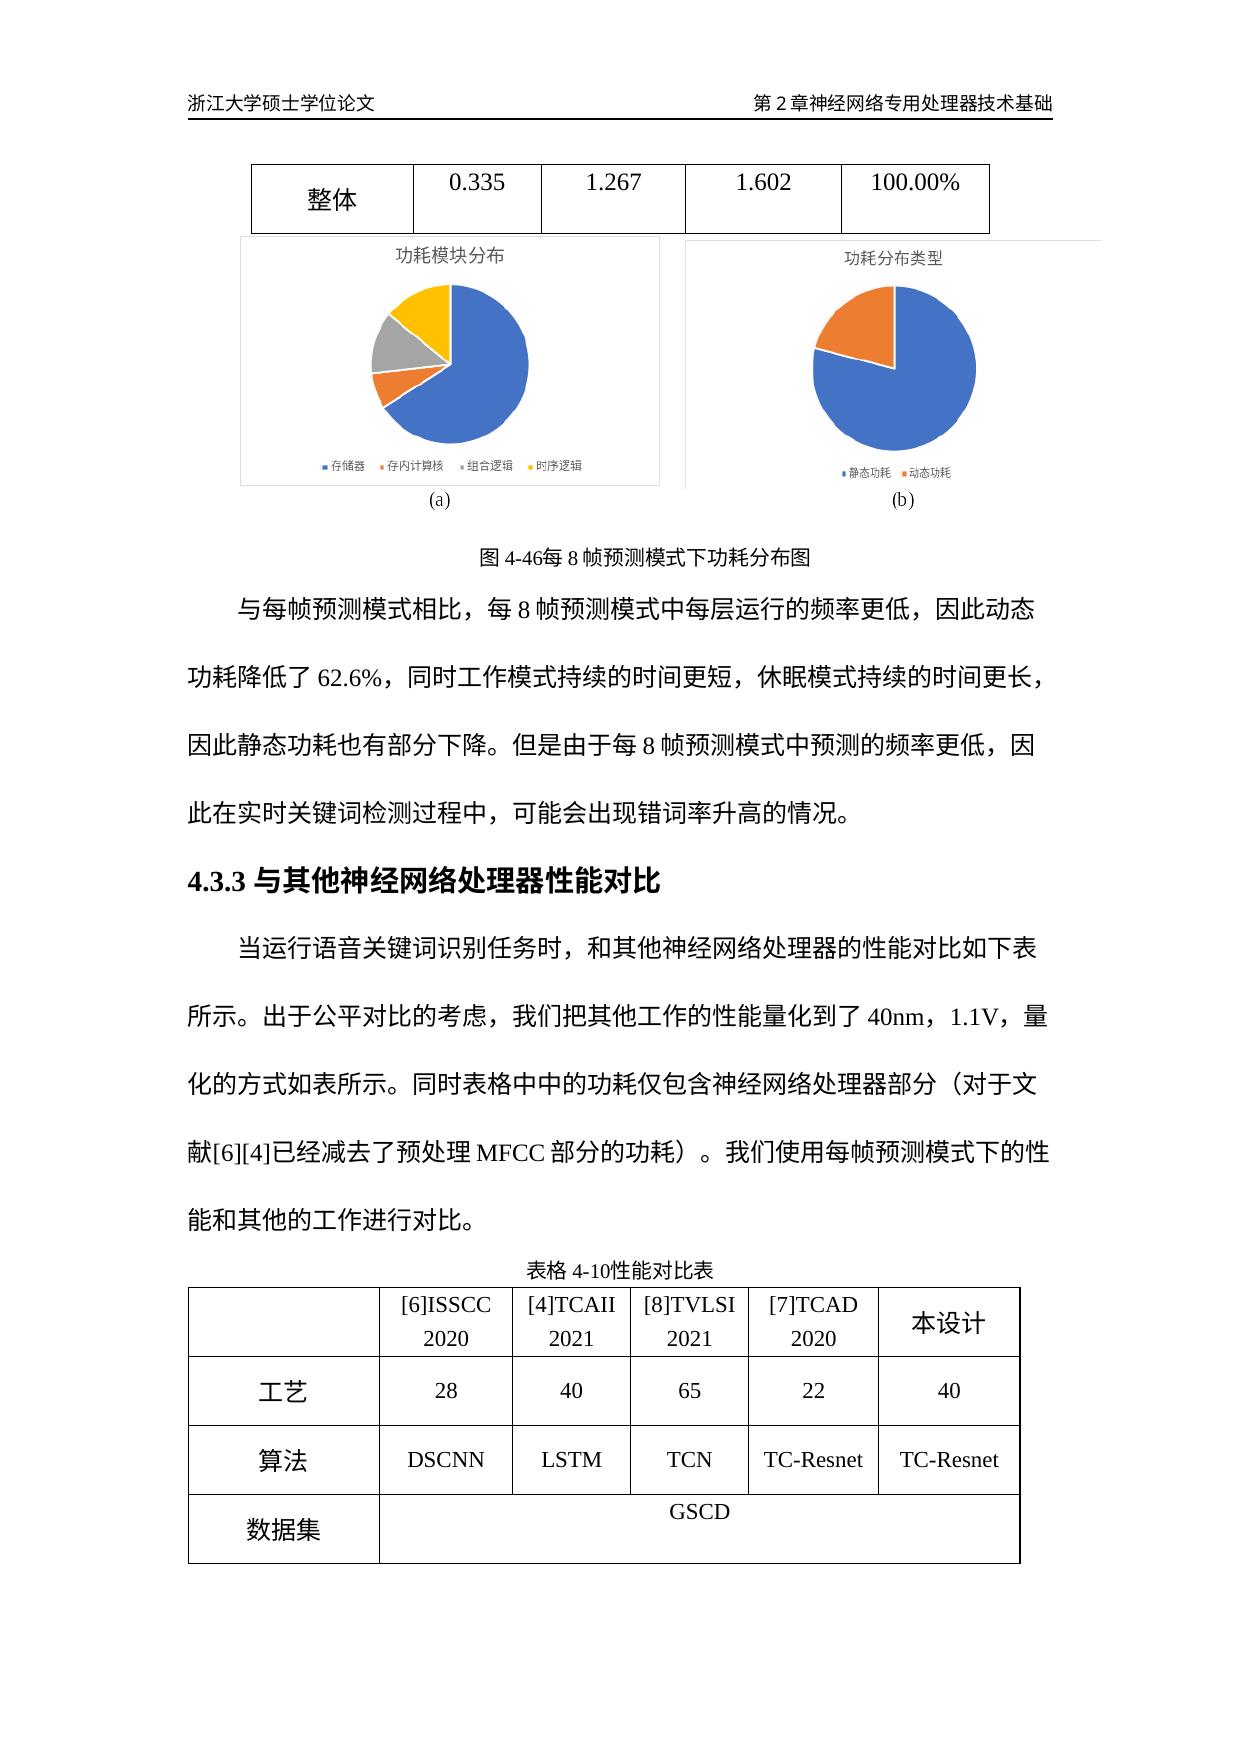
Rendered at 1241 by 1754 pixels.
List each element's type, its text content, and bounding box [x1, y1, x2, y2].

table_cell 28 [380, 1357, 512, 1424]
table_cell 工艺 [189, 1357, 379, 1424]
table_cell LSTM [513, 1426, 630, 1493]
table_cell 整体 [252, 165, 413, 233]
table_header 本设计 [879, 1288, 1019, 1356]
table_cell 1.602 [686, 165, 841, 233]
table_cell 1.267 [542, 165, 685, 233]
table_cell 40 [513, 1357, 630, 1424]
table_header [4]TCAII 2021 [513, 1288, 630, 1356]
table_header [6]ISSCC 2020 [380, 1288, 512, 1356]
table_cell TCN [631, 1426, 748, 1493]
table_cell GSCD [380, 1495, 1019, 1562]
table_cell 100.00% [842, 165, 989, 233]
table_cell 22 [749, 1357, 878, 1424]
table_header [189, 1288, 379, 1356]
table_cell 算法 [189, 1426, 379, 1493]
text 与每帧预测模式相比，每8帧预测模式中每层运行的频率更低，因此动态功耗降低了62.6%，同时工作模式持续的时间更短，休眠模式持续的时间更长，因此静态功耗也有部分下降。但是由于每8帧预测模式中预测的频率更低，因此在实时关键词检测过程中，可能会出现错词率升高的情况。 [187, 573, 1053, 845]
table_header [8]TVLSI 2021 [631, 1288, 748, 1356]
table_cell TC-Resnet [749, 1426, 878, 1493]
table_cell TC-Resnet [879, 1426, 1019, 1493]
table_cell 40 [879, 1357, 1019, 1424]
table_header [7]TCAD 2020 [749, 1288, 878, 1356]
table_cell 数据集 [189, 1495, 379, 1562]
text 当运行语音关键词识别任务时，和其他神经网络处理器的性能对比如下表所示。出于公平对比的考虑，我们把其他工作的性能量化到了40nm，1.1V，量化的方式如表所示。同时表格中中的功耗仅包含神经网络处理器部分（对于文献[6][4]已经减去了预处理MFCC部分的功耗）。我们使用每帧预测模式下的性能和其他的工作进行对比。 [187, 913, 1053, 1253]
table_cell 65 [631, 1357, 748, 1424]
table_cell 0.335 [414, 165, 541, 233]
subtitle 与其他神经网络处理器性能对比 [187, 845, 1053, 913]
table_cell DSCNN [380, 1426, 512, 1493]
